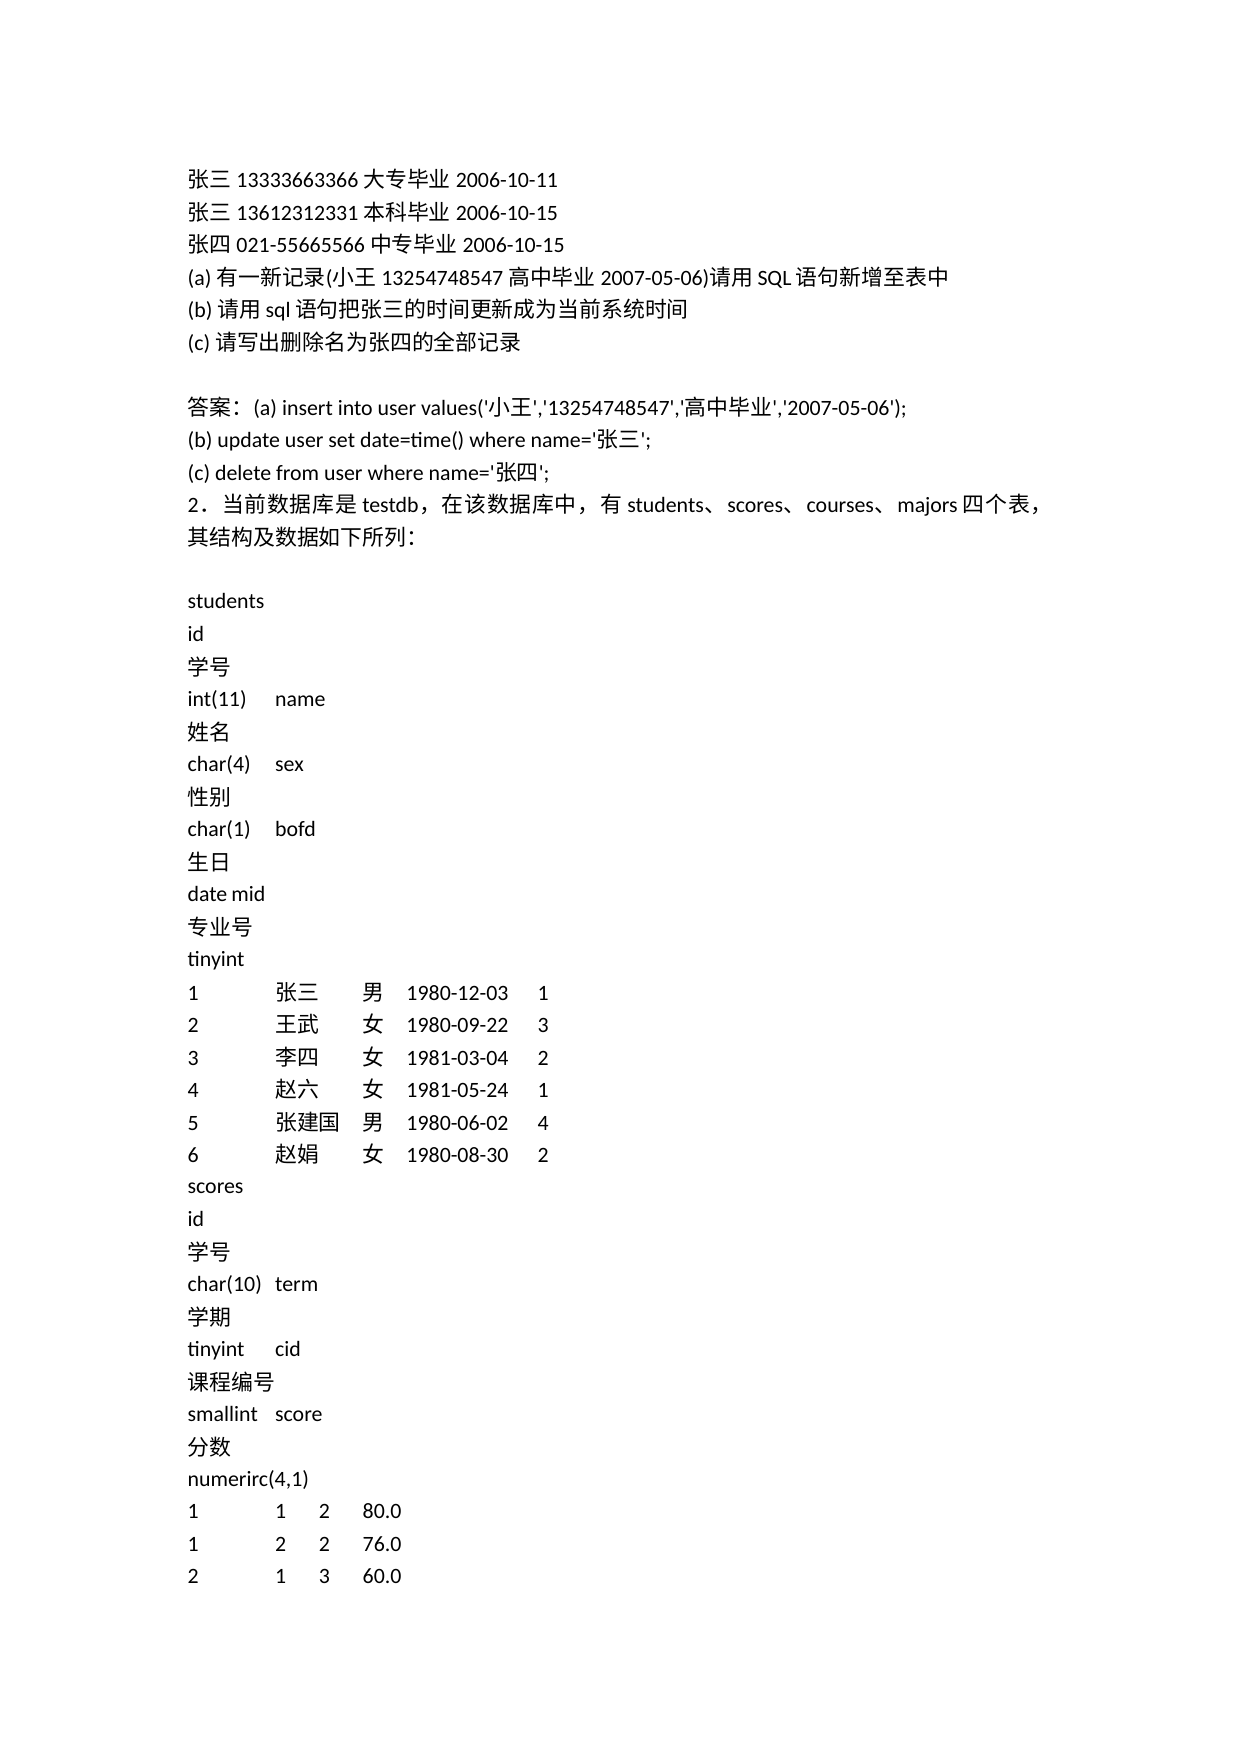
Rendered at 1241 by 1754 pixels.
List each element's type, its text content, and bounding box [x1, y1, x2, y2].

text 1 1 2 80.0 [187, 1494, 1053, 1527]
text 6 赵娟 女 1980-08-30 2 [187, 1137, 1053, 1169]
text 张四 021-55665566 中专毕业 2006-10-15 [187, 227, 1053, 259]
text 专业号 [187, 909, 1053, 942]
text 3 李四 女 1981-03-04 2 [187, 1039, 1053, 1072]
text (b) update user set date=time() where name='张三'; [187, 422, 1053, 454]
text char(10) term [187, 1267, 1053, 1299]
text 生日 [187, 844, 1053, 877]
text 性别 [187, 779, 1053, 812]
text id [187, 1202, 1053, 1234]
text 5 张建国 男 1980-06-02 4 [187, 1104, 1053, 1137]
text (c) delete from user where name='张四'; [187, 454, 1053, 487]
text (a) 有一新记录(小王 13254748547 高中毕业 2007-05-06)请用SQL语句新增至表中 [187, 259, 1053, 292]
text students [187, 584, 1053, 617]
text 张三 13333663366 大专毕业 2006-10-11 [187, 162, 1053, 194]
text smallint score [187, 1397, 1053, 1429]
text (b) 请用sql语句把张三的时间更新成为当前系统时间 [187, 292, 1053, 324]
text 2 1 3 60.0 [187, 1559, 1053, 1592]
text numerirc(4,1) [187, 1462, 1053, 1494]
text id [187, 617, 1053, 649]
text 学号 [187, 649, 1053, 682]
text 学号 [187, 1234, 1053, 1267]
text 1 张三 男 1980-12-03 1 [187, 974, 1053, 1007]
text char(1) bofd [187, 812, 1053, 844]
text char(4) sex [187, 747, 1053, 779]
text 分数 [187, 1429, 1053, 1462]
text 4 赵六 女 1981-05-24 1 [187, 1072, 1053, 1104]
text 答案：(a) insert into user values('小王','13254748547','高中毕业','2007-05-06'); [187, 389, 1053, 422]
text 学期 [187, 1299, 1053, 1332]
text 1 2 2 76.0 [187, 1527, 1053, 1559]
text date mid [187, 877, 1053, 909]
text tinyint [187, 942, 1053, 974]
text 2．当前数据库是testdb，在该数据库中，有students、scores、courses、majors四个表，其结构及数据如下所列： [187, 487, 1053, 552]
text (c) 请写出删除名为张四的全部记录 [187, 324, 1053, 357]
text 课程编号 [187, 1364, 1053, 1397]
text 姓名 [187, 714, 1053, 747]
text 2 王武 女 1980-09-22 3 [187, 1007, 1053, 1039]
text int(11) name [187, 682, 1053, 714]
text 张三 13612312331 本科毕业 2006-10-15 [187, 194, 1053, 227]
text tinyint cid [187, 1332, 1053, 1364]
text scores [187, 1169, 1053, 1202]
